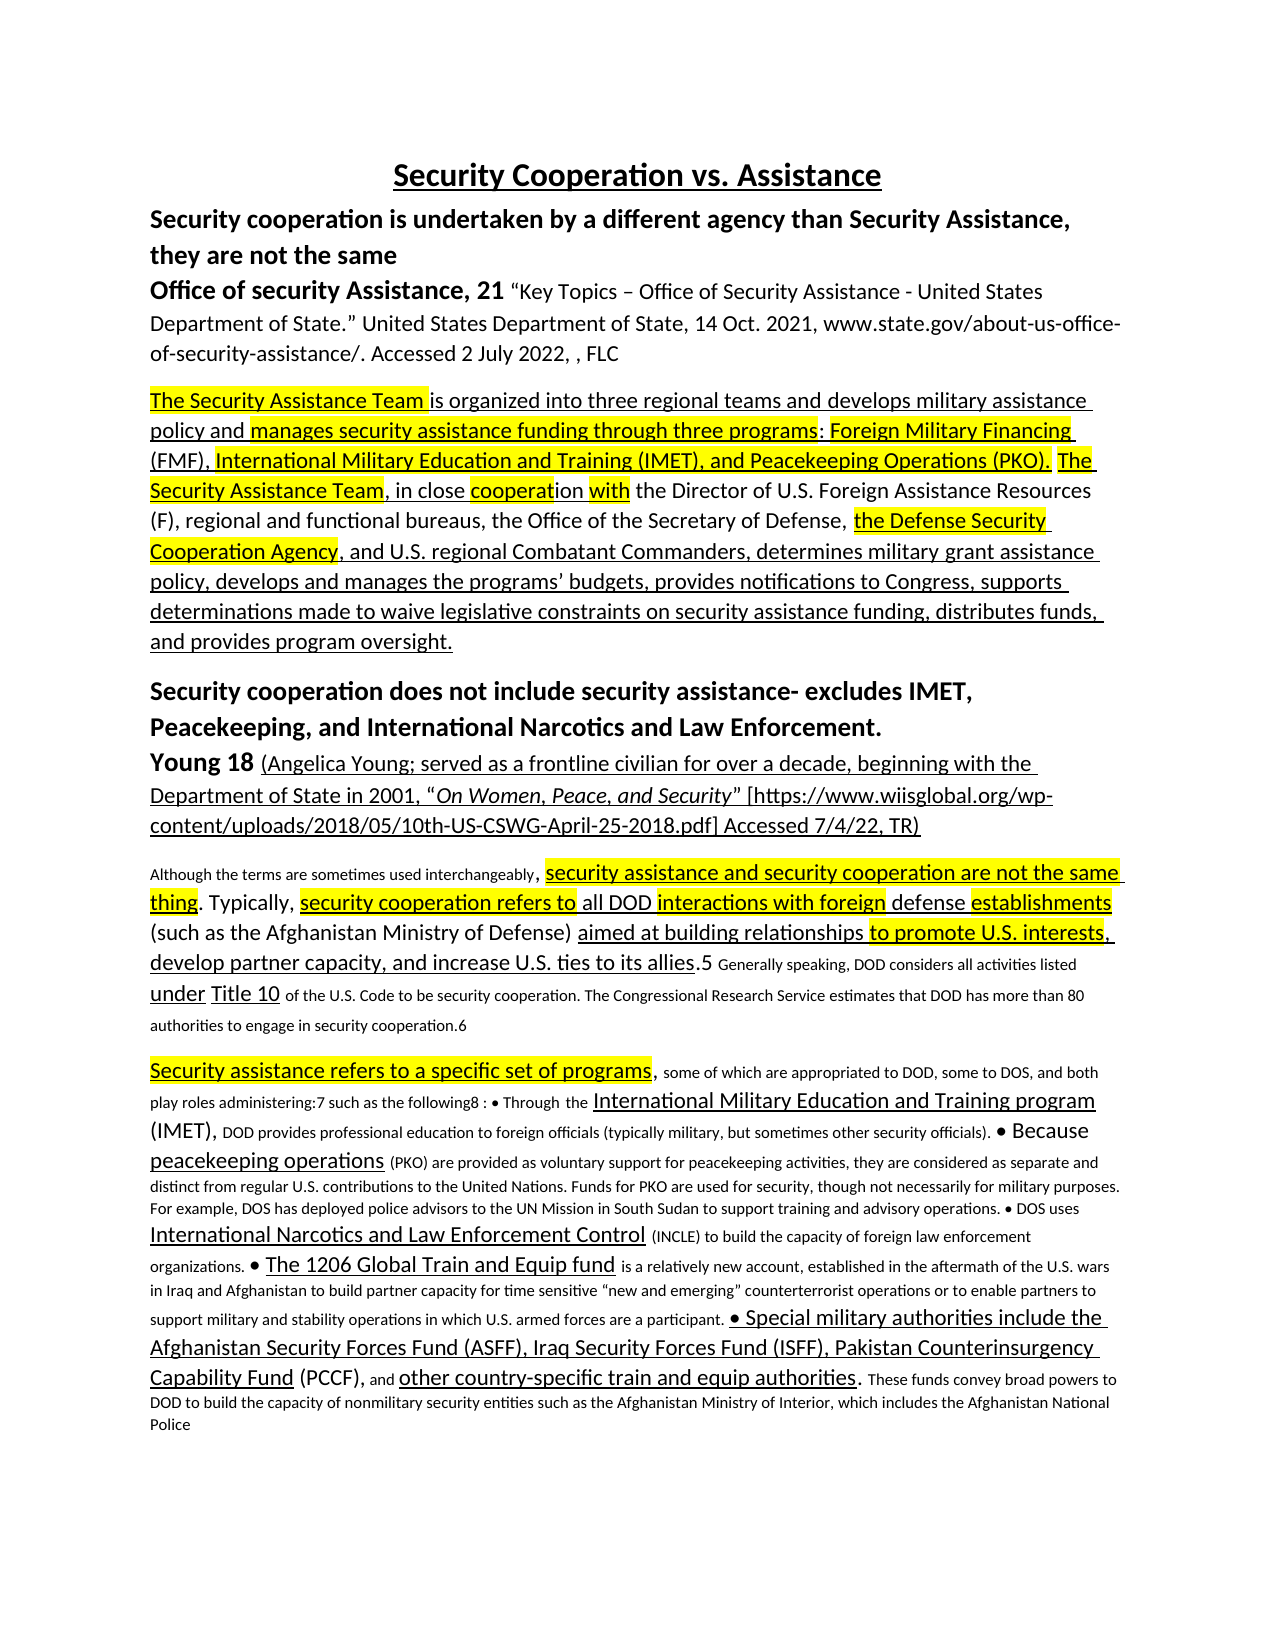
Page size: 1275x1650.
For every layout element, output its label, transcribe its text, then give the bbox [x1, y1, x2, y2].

text Although the terms are sometimes used interchangeably, security assistance and security cooperation are not the same thing. Typically, security cooperation refers to all DOD interactions with foreign defense establishments (such as the Afghanistan Ministry of Defense) aimed at building relationships to promote U.S. interests, develop partner capacity, and increase U.S. ties to its allies.5 Generally speaking, DOD considers all activities listed under Title 10 of the U.S. Code to be security cooperation. The Congressional Research Service estimates that DOD has more than 80 authorities to engage in security cooperation.6 [150, 858, 1125, 1037]
text Office of security Assistance, 21 “Key Topics – Office of Security Assistance - United States Department of State.” United States Department of State, 14 Oct. 2021, www.state.gov/about-us-office-of-security-assistance/. Accessed 2 July 2022, , FLC [150, 273, 1125, 367]
subtitle Security Cooperation vs. Assistance [150, 154, 1125, 195]
text Security assistance refers to a specific set of programs, some of which are appropriated to DOD, some to DOS, and both play roles administering:7 such as the following8 : • Through the International Military Education and Training program (IMET), DOD provides professional education to foreign officials (typically military, but sometimes other security officials). • Because peacekeeping operations (PKO) are provided as voluntary support for peacekeeping activities, they are considered as separate and distinct from regular U.S. contributions to the United Nations. Funds for PKO are used for security, though not necessarily for military purposes. For example, DOS has deployed police advisors to the UN Mission in South Sudan to support training and advisory operations. • DOS uses International Narcotics and Law Enforcement Control (INCLE) to build the capacity of foreign law enforcement organizations. • The 1206 Global Train and Equip fund is a relatively new account, established in the aftermath of the U.S. wars in Iraq and Afghanistan to build partner capacity for time sensitive “new and emerging” counterterrorist operations or to enable partners to support military and stability operations in which U.S. armed forces are a participant. • Special military authorities include the Afghanistan Security Forces Fund (ASFF), Iraq Security Forces Fund (ISFF), Pakistan Counterinsurgency Capability Fund (PCCF), and other country-specific train and equip authorities. These funds convey broad powers to DOD to build the capacity of nonmilitary security entities such as the Afghanistan Ministry of Interior, which includes the Afghanistan National Police [150, 1056, 1125, 1435]
text The Security Assistance Team is organized into three regional teams and develops military assistance policy and manages security assistance funding through three programs: Foreign Military Financing (FMF), International Military Education and Training (IMET), and Peacekeeping Operations (PKO). The Security Assistance Team, in close cooperation with the Director of U.S. Foreign Assistance Resources (F), regional and functional bureaus, the Office of the Secretary of Defense, the Defense Security Cooperation Agency, and U.S. regional Combatant Commanders, determines military grant assistance policy, develops and manages the programs’ budgets, provides notifications to Congress, supports determinations made to waive legislative constraints on security assistance funding, distributes funds, and provides program oversight. [150, 386, 1125, 656]
subtitle Security cooperation does not include security assistance- excludes IMET, Peacekeeping, and International Narcotics and Law Enforcement. [150, 674, 1125, 743]
text Young 18 (Angelica Young; served as a frontline civilian for over a decade, beginning with the Department of State in 2001, “On Women, Peace, and Security” [https://www.wiisglobal.org/wp-content/uploads/2018/05/10th-US-CSWG-April-25-2018.pdf] Accessed 7/4/22, TR) [150, 746, 1125, 839]
subtitle Security cooperation is undertaken by a different agency than Security Assistance, they are not the same [150, 202, 1125, 271]
